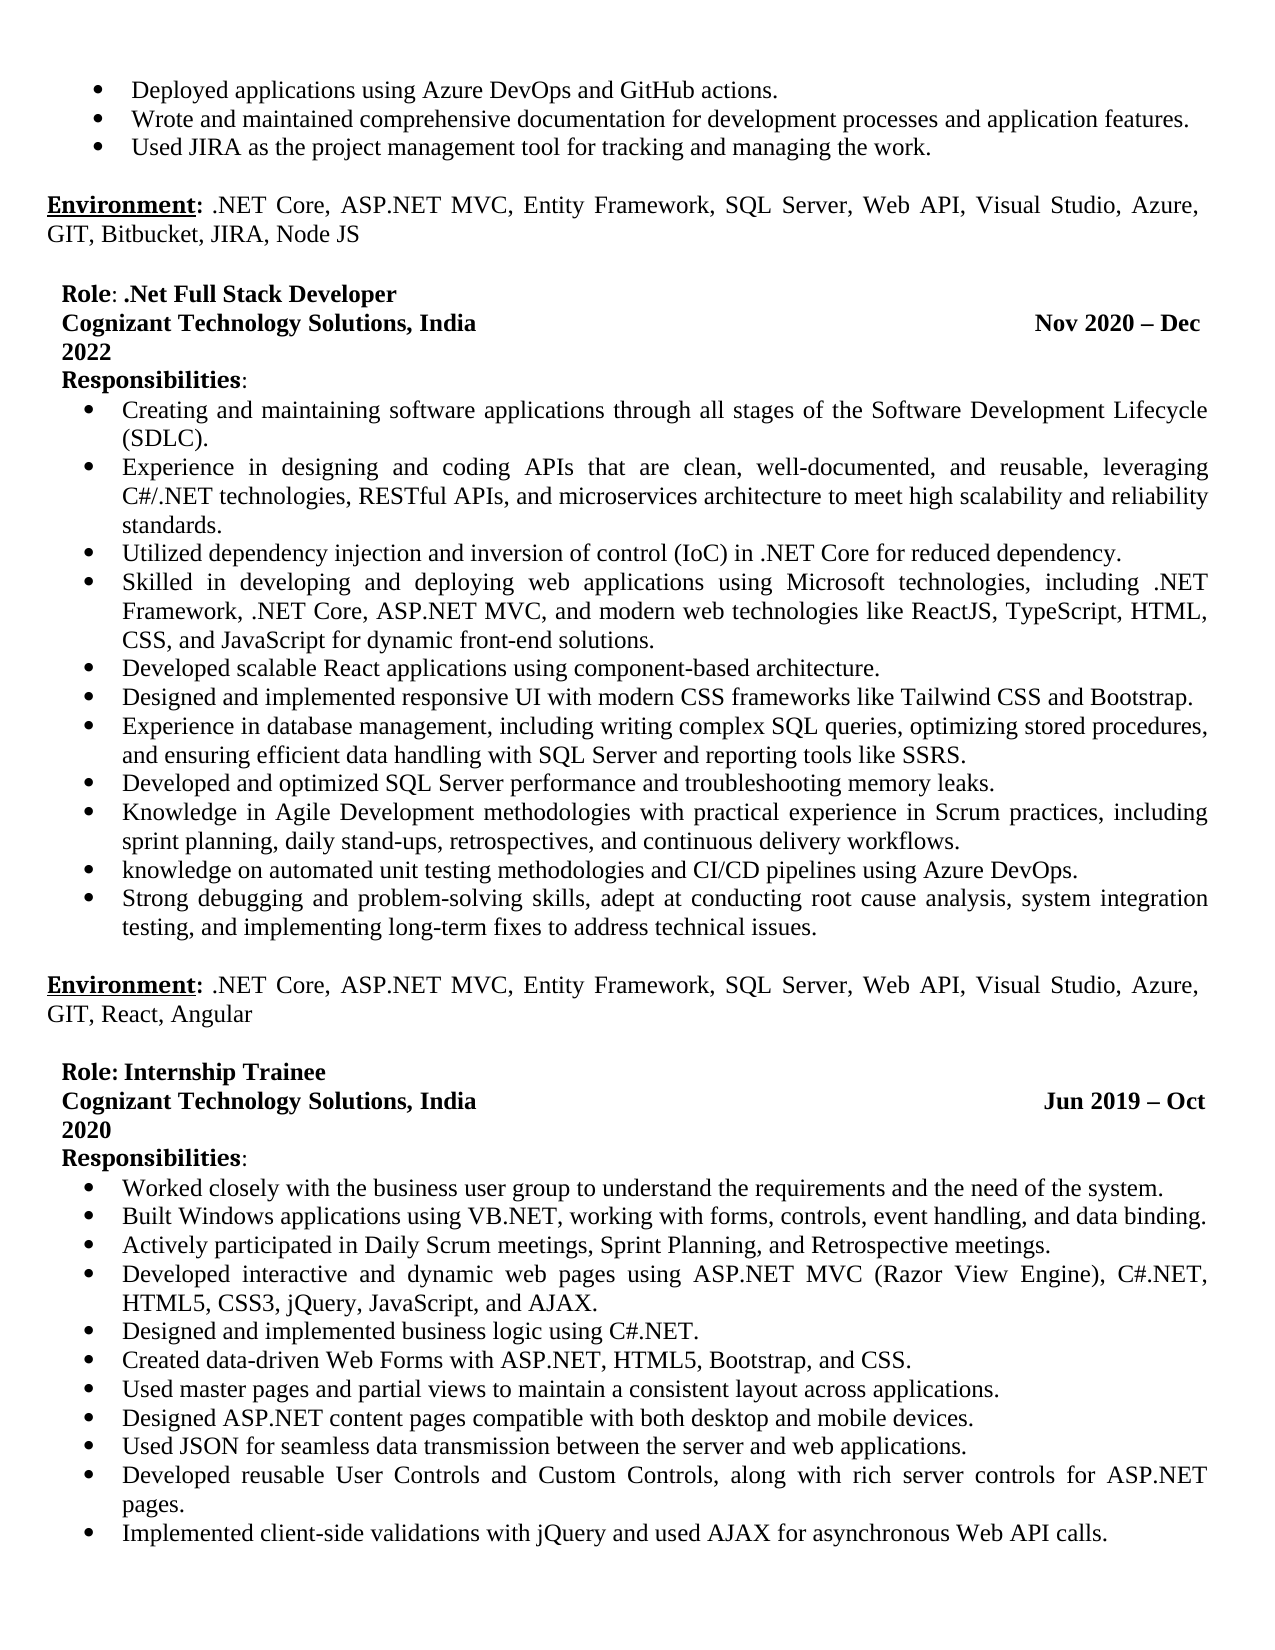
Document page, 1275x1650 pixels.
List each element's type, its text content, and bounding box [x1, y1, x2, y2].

list Actively participated in Daily Scrum meetings, Sprint Planning, and Retrospective meetings. [84, 1230, 1209, 1259]
list Deployed applications using Azure DevOps and GitHub actions. [94, 75, 1209, 104]
list Developed interactive and dynamic web pages using ASP.NET MVC (Razor View Engine), C#.NET, HTML5, CSS3, jQuery, JavaScript, and AJAX. [84, 1259, 1209, 1316]
list Developed scalable React applications using component-based architecture. [84, 653, 1209, 682]
list Skilled in developing and deploying web applications using Microsoft technologies, including .NET Framework, .NET Core, ASP.NET MVC, and modern web technologies like ReactJS, TypeScript, HTML, CSS, and JavaScript for dynamic front-end solutions. [84, 567, 1209, 653]
list knowledge on automated unit testing methodologies and CI/CD pipelines using Azure DevOps. [84, 855, 1209, 883]
list Worked closely with the business user group to understand the requirements and the need of the system. [84, 1173, 1209, 1201]
list Wrote and maintained comprehensive documentation for development processes and application features. [94, 104, 1209, 132]
list Designed and implemented responsive UI with modern CSS frameworks like Tailwind CSS and Bootstrap. [84, 682, 1209, 711]
list Experience in designing and coding APIs that are clean, well-documented, and reusable, leveraging C#/.NET technologies, RESTful APIs, and microservices architecture to meet high scalability and reliability standards. [84, 452, 1209, 538]
list Designed ASP.NET content pages compatible with both desktop and mobile devices. [84, 1403, 1209, 1431]
list Used JSON for seamless data transmission between the server and web applications. [84, 1431, 1209, 1460]
list Implemented client-side validations with jQuery and used AJAX for asynchronous Web API calls. [84, 1518, 1209, 1546]
list Strong debugging and problem-solving skills, adept at conducting root cause analysis, system integration testing, and implementing long-term fixes to address technical issues. [84, 883, 1209, 941]
list Developed and optimized SQL Server performance and troubleshooting memory leaks. [84, 768, 1209, 797]
list Used master pages and partial views to maintain a consistent layout across applications. [84, 1374, 1209, 1403]
list Created data-driven Web Forms with ASP.NET, HTML5, Bootstrap, and CSS. [84, 1345, 1209, 1374]
list Creating and maintaining software applications through all stages of the Software Development Lifecycle (SDLC). [84, 395, 1209, 452]
text Role: Internship Trainee [61, 1057, 1209, 1086]
text Responsibilities: [61, 366, 1209, 395]
text Role: .Net Full Stack Developer [61, 279, 1209, 308]
list Designed and implemented business logic using C#.NET. [84, 1316, 1209, 1345]
list Knowledge in Agile Development methodologies with practical experience in Scrum practices, including sprint planning, daily stand-ups, retrospectives, and continuous delivery workflows. [84, 797, 1209, 855]
list Used JIRA as the project management tool for tracking and managing the work. [94, 132, 1209, 161]
text Cognizant Technology Solutions, India Nov 2020 – Dec 2022 [61, 308, 1209, 366]
list Built Windows applications using VB.NET, working with forms, controls, event handling, and data binding. [84, 1201, 1209, 1230]
list Developed reusable User Controls and Custom Controls, along with rich server controls for ASP.NET pages. [84, 1460, 1209, 1518]
text Cognizant Technology Solutions, India Jun 2019 – Oct 2020 [61, 1086, 1209, 1144]
list Experience in database management, including writing complex SQL queries, optimizing stored procedures, and ensuring efficient data handling with SQL Server and reporting tools like SSRS. [84, 711, 1209, 768]
text Responsibilities: [61, 1144, 1209, 1173]
text Environment: .NET Core, ASP.NET MVC, Entity Framework, SQL Server, Web API, Visual Studio, Azure, GIT, React, Angular [47, 970, 1200, 1028]
text Environment: .NET Core, ASP.NET MVC, Entity Framework, SQL Server, Web API, Visual Studio, Azure, GIT, Bitbucket, JIRA, Node JS [47, 190, 1200, 248]
list Utilized dependency injection and inversion of control (IoC) in .NET Core for reduced dependency. [84, 538, 1209, 567]
